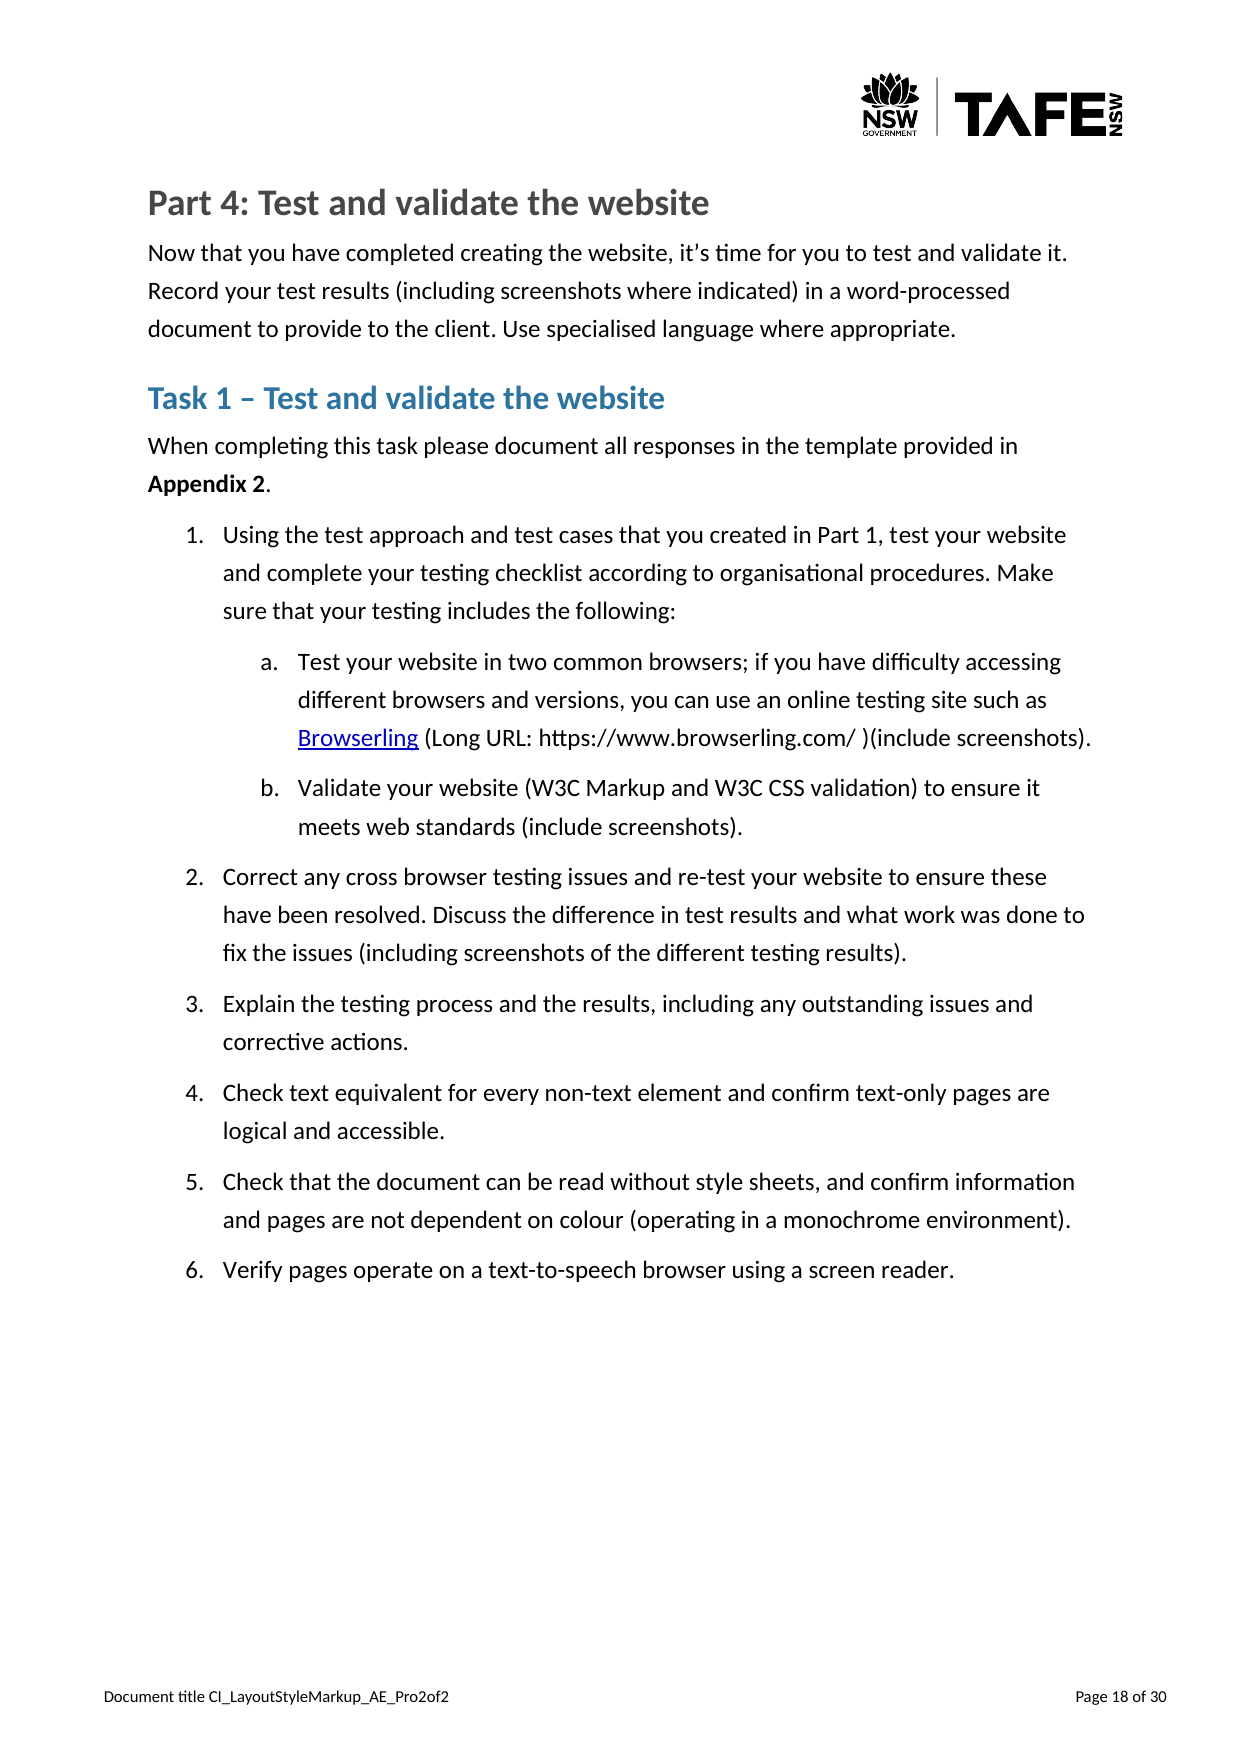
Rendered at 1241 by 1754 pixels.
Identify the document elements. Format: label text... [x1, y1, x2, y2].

list Verify pages operate on a text-to-speech browser using a screen reader. [185, 1254, 1092, 1285]
picture [861, 71, 1123, 137]
list Using the test approach and test cases that you created in Part 1, test your website and complete your testing checklist according to organisational procedures. Make sure that your testing includes the following: [185, 519, 1092, 626]
list Explain the testing process and the results, including any outstanding issues and corrective actions. [185, 988, 1092, 1057]
subtitle Part 4: Test and validate the website [148, 179, 1092, 225]
list Validate your website (W3C Markup and W3C CSS validation) to ensure it meets web standards (include screenshots). [260, 772, 1092, 841]
subtitle Task 1 – Test and validate the website [148, 377, 1092, 417]
list Check that the document can be read without style sheets, and confirm information and pages are not dependent on colour (operating in a monochrome environment). [185, 1166, 1092, 1234]
list Correct any cross browser testing issues and re-test your website to ensure these have been resolved. Discuss the difference in test results and what work was done to fix the issues (including screenshots of the different testing results). [185, 861, 1092, 968]
list When completing this task please document all responses in the template provided in Appendix 2. [148, 430, 1092, 499]
list Test your website in two common browsers; if you have difficulty accessing different browsers and versions, you can use an online testing site such as Browserling (Long URL: https://www.browserling.com/ )(include screenshots). [260, 646, 1092, 752]
text Now that you have completed creating the website, it’s time for you to test and validate it. Record your test results (including screenshots where indicated) in a word-processed document to provide to the client. Use specialised language where appropriate. [148, 237, 1092, 344]
list Check text equivalent for every non-text element and confirm text-only pages are logical and accessible. [185, 1077, 1092, 1146]
